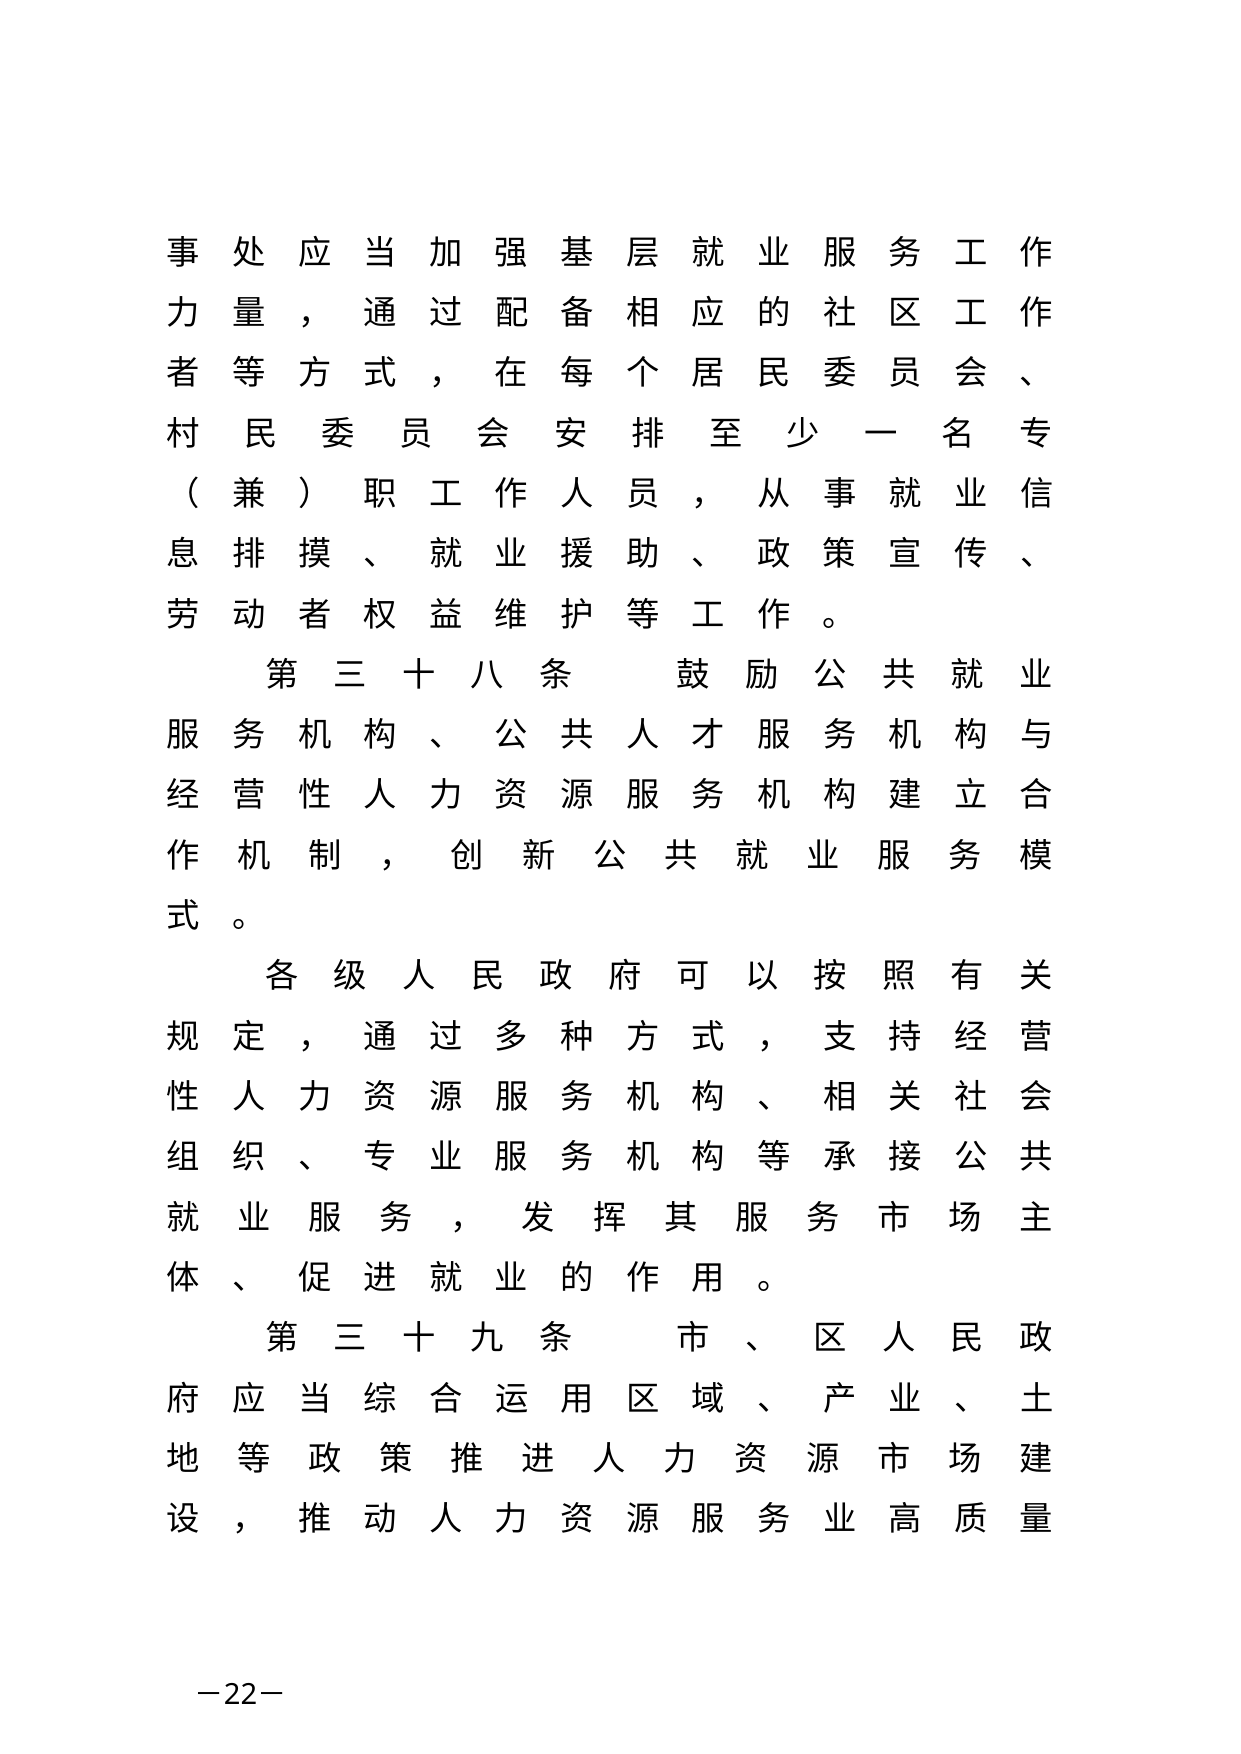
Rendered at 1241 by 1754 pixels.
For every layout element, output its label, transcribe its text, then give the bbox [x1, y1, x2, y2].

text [167, 1305, 1085, 1546]
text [167, 219, 1085, 642]
text 各级人民政府可以按照有关规定，通过多种方式，支持经营性人力资源服务机构、相关社会组织、专业服务机构等承接公共就业服务，发挥其服务市场主体、促进就业的作用。 [167, 943, 1085, 1305]
text 第三十八条 鼓励公共就业服务机构、公共人才服务机构与经营性人力资源服务机构建立合作机制，创新公共就业服务模式。 [167, 642, 1085, 943]
